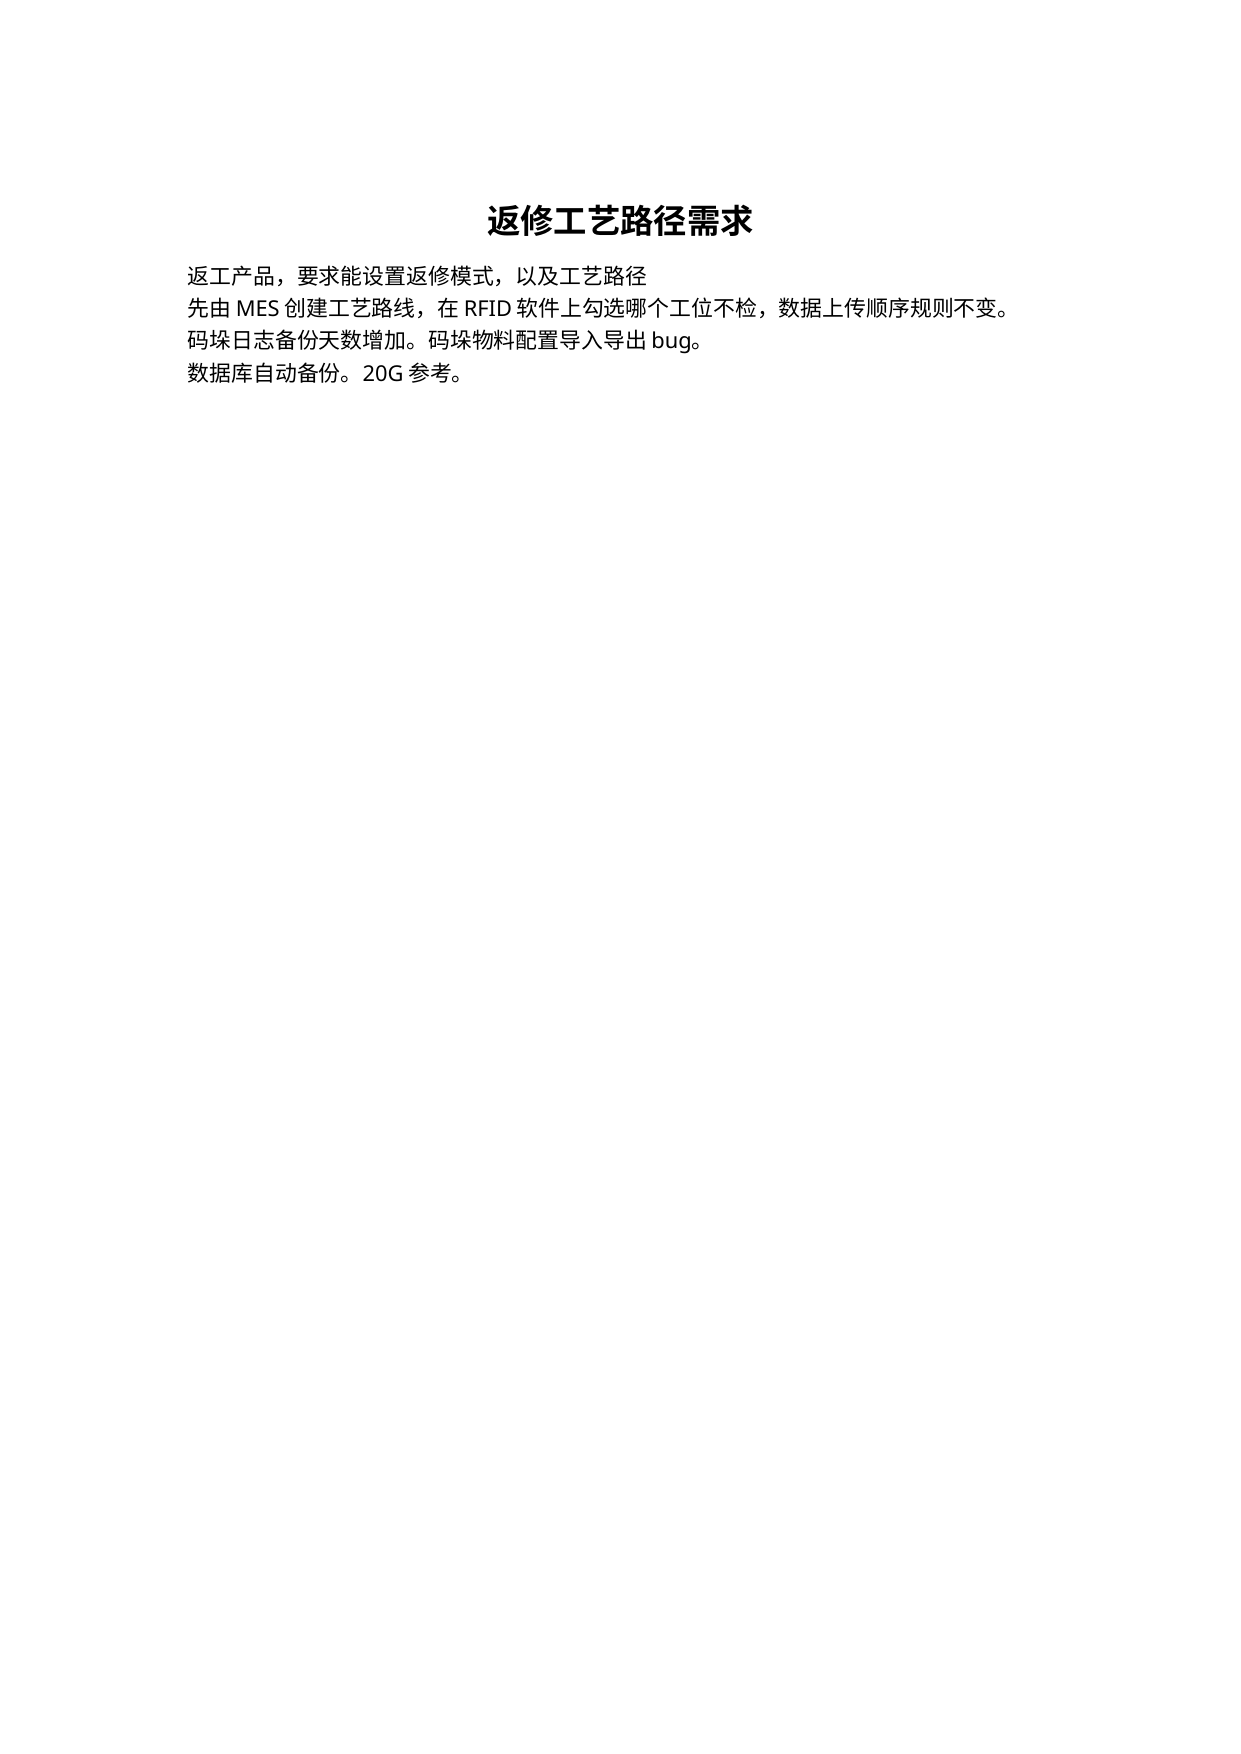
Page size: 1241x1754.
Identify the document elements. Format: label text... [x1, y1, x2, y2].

title 返修工艺路径需求 [187, 187, 1053, 252]
text 码垛日志备份天数增加。码垛物料配置导入导出bug。 [187, 323, 1053, 356]
text 先由MES创建工艺路线，在RFID软件上勾选哪个工位不检，数据上传顺序规则不变。 [187, 291, 1053, 323]
text 返工产品，要求能设置返修模式，以及工艺路径 [187, 258, 1053, 291]
text 数据库自动备份。20G参考。 [187, 356, 1053, 388]
